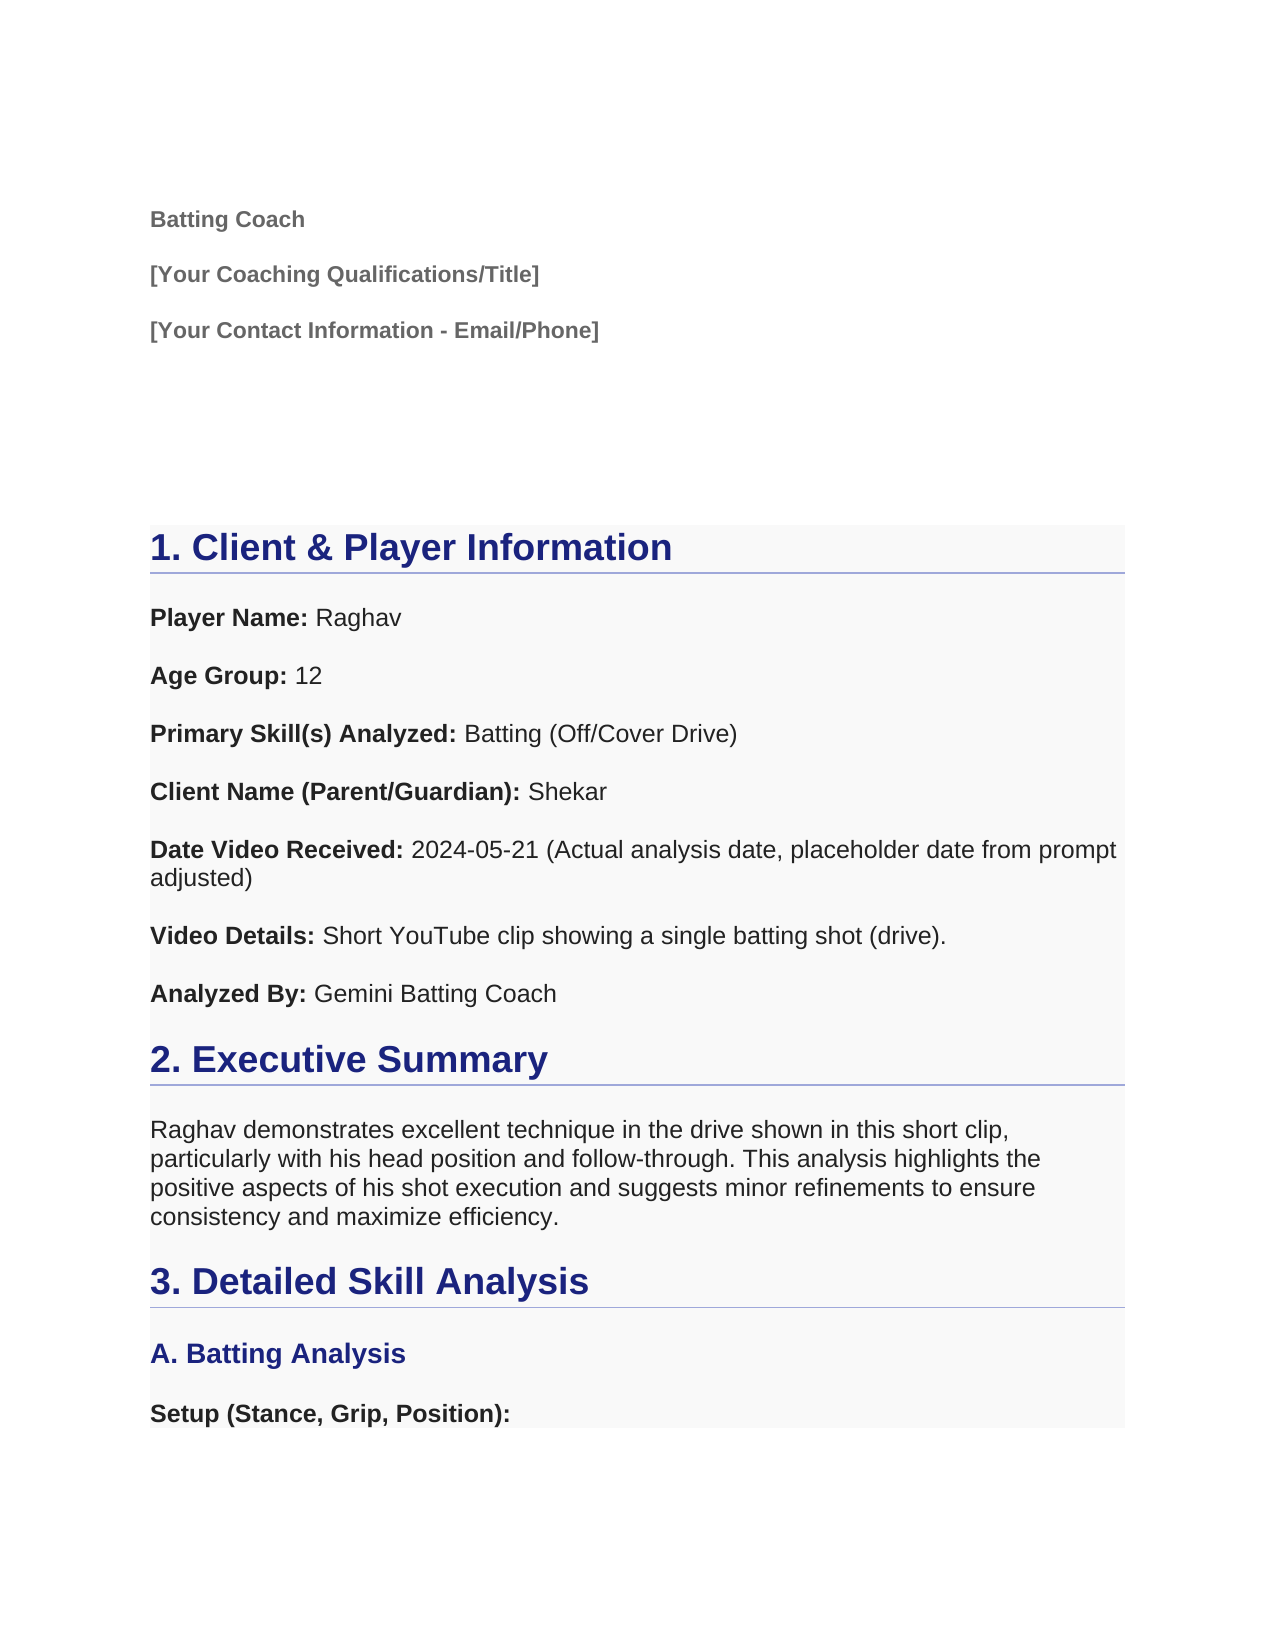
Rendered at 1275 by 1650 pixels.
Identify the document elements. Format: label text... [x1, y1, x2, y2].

text 2. Executive Summary [150, 1037, 1125, 1084]
text Video Details: Short YouTube clip showing a single batting shot (drive). [150, 921, 1125, 950]
text [Your Coaching Qualifications/Title] [150, 261, 1125, 287]
text Primary Skill(s) Analyzed: Batting (Off/Cover Drive) [150, 719, 1125, 748]
text Client Name (Parent/Guardian): Shekar [150, 777, 1125, 806]
text Raghav demonstrates excellent technique in the drive shown in this short clip, particularly with his head position and follow-through. This analysis highlights the positive aspects of his shot execution and suggests minor refinements to ensure consistency and maximize efficiency. [150, 1115, 1125, 1230]
text Setup (Stance, Grip, Position): [150, 1399, 1125, 1428]
text 1. Client & Player Information [150, 525, 1125, 572]
text Age Group: 12 [150, 661, 1125, 690]
text Analyzed By: Gemini Batting Coach [150, 979, 1125, 1008]
text 3. Detailed Skill Analysis [150, 1259, 1125, 1307]
text Date Video Received: 2024-05-21 (Actual analysis date, placeholder date from prompt adjusted) [150, 835, 1125, 892]
text Player Name: Raghav [150, 603, 1125, 632]
text [Your Contact Information - Email/Phone] [150, 317, 1125, 343]
text A. Batting Analysis [150, 1337, 1125, 1370]
text Batting Coach [150, 206, 1125, 232]
